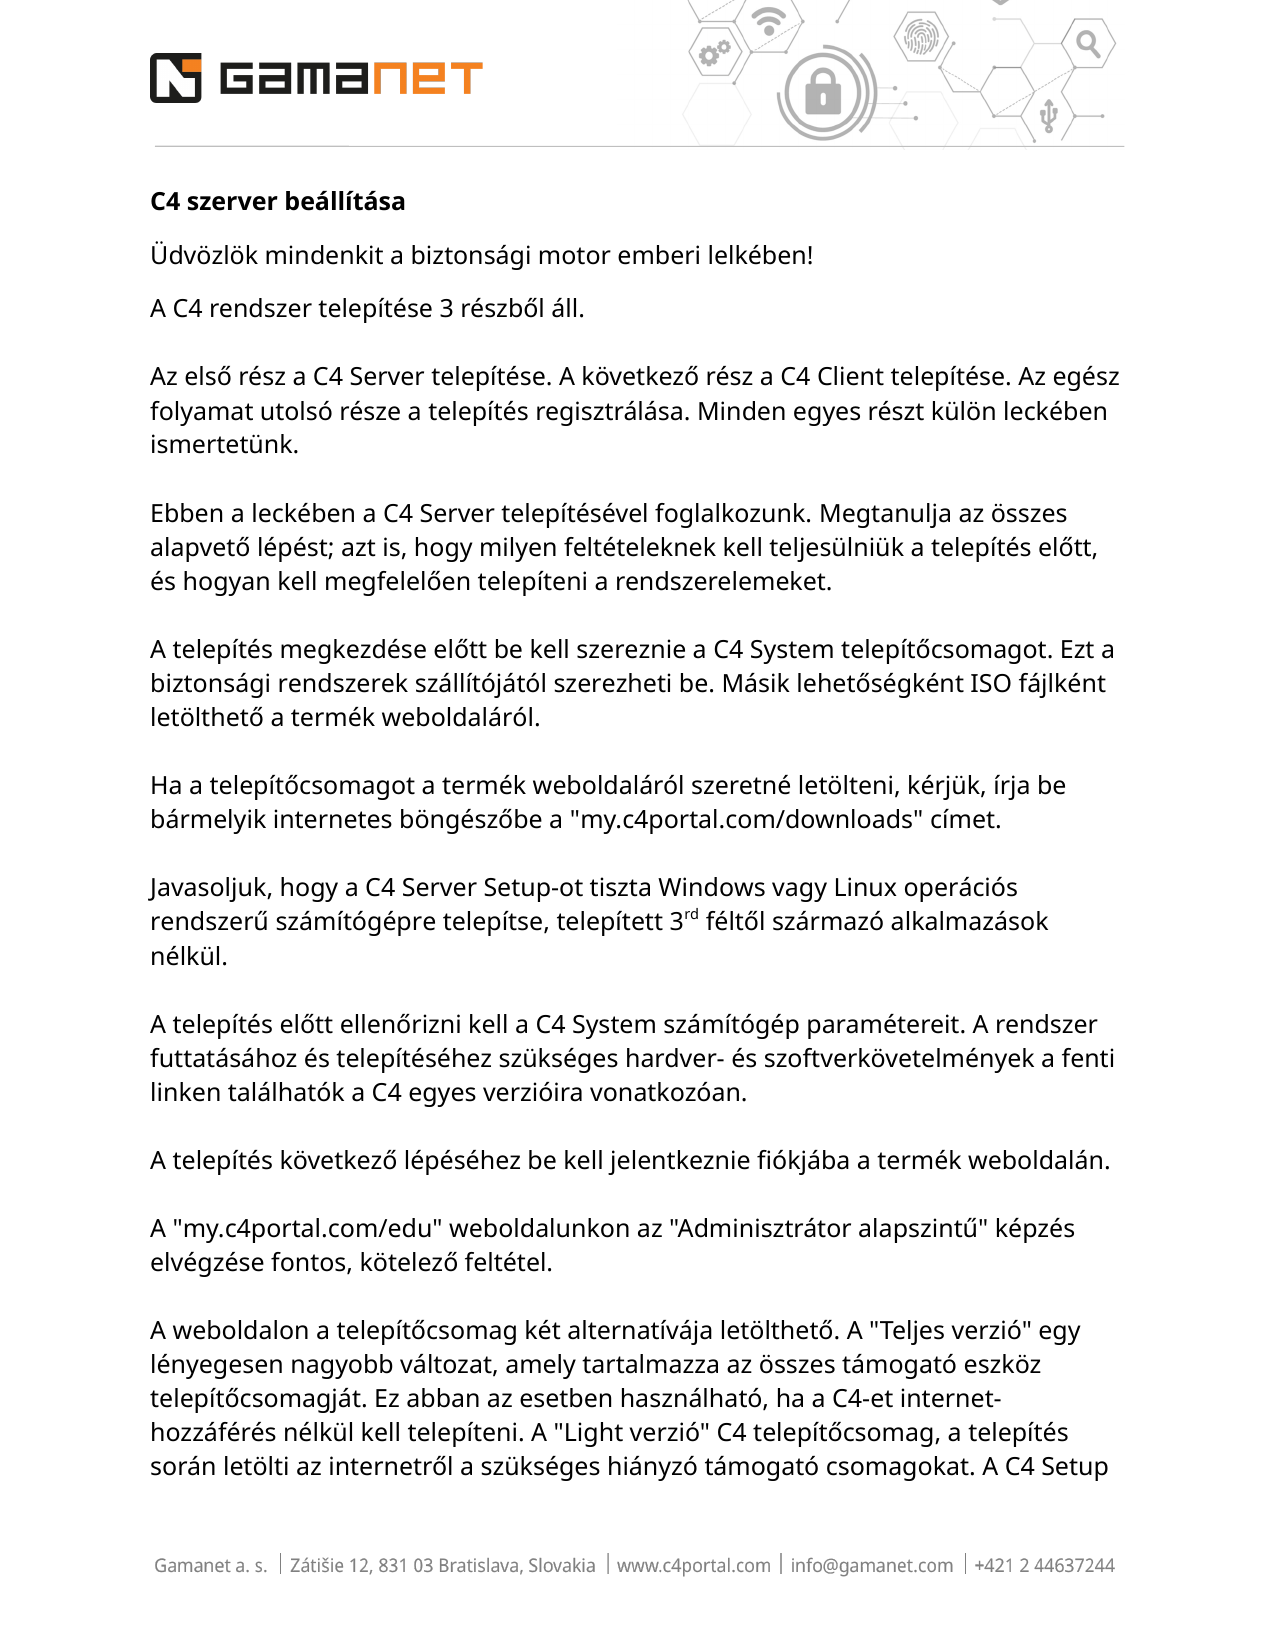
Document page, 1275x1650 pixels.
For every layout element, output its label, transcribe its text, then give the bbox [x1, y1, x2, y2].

text A telepítés előtt ellenőrizni kell a C4 System számítógép paramétereit. A rendszer futtatásához és telepítéséhez szükséges hardver- és szoftverkövetelmények a fenti linken találhatók a C4 egyes verzióira vonatkozóan. [150, 1006, 1125, 1108]
picture [150, 1553, 1118, 1578]
text C4 szerver beállítása [150, 184, 1125, 218]
picture [616, 0, 1125, 145]
picture [150, 53, 483, 103]
text Javasoljuk, hogy a C4 Server Setup-ot tiszta Windows vagy Linux operációs rendszerű számítógépre telepítse, telepített 3rd féltől származó alkalmazások nélkül. [150, 870, 1125, 972]
text Az első rész a C4 Server telepítése. A következő rész a C4 Client telepítése. Az egész folyamat utolsó része a telepítés regisztrálása. Minden egyes részt külön leckében ismertetünk. [150, 359, 1125, 461]
text Ha a telepítőcsomagot a termék weboldaláról szeretné letölteni, kérjük, írja be bármelyik internetes böngészőbe a "my.c4portal.com/downloads" címet. [150, 768, 1125, 836]
text Üdvözlök mindenkit a biztonsági motor emberi lelkében! [150, 237, 1125, 272]
text Ebben a leckében a C4 Server telepítésével foglalkozunk. Megtanulja az összes alapvető lépést; azt is, hogy milyen feltételeknek kell teljesülniük a telepítés előtt, és hogyan kell megfelelően telepíteni a rendszerelemeket. [150, 495, 1125, 597]
text A telepítés megkezdése előtt be kell szereznie a C4 System telepítőcsomagot. Ezt a biztonsági rendszerek szállítójától szerezheti be. Másik lehetőségként ISO fájlként letölthető a termék weboldaláról. [150, 632, 1125, 734]
text A C4 rendszer telepítése 3 részből áll. [150, 291, 1125, 325]
text A "my.c4portal.com/edu" weboldalunkon az "Adminisztrátor alapszintű" képzés elvégzése fontos, kötelező feltétel. [150, 1211, 1125, 1279]
text A telepítés következő lépéséhez be kell jelentkeznie fiókjába a termék weboldalán. [150, 1142, 1125, 1177]
